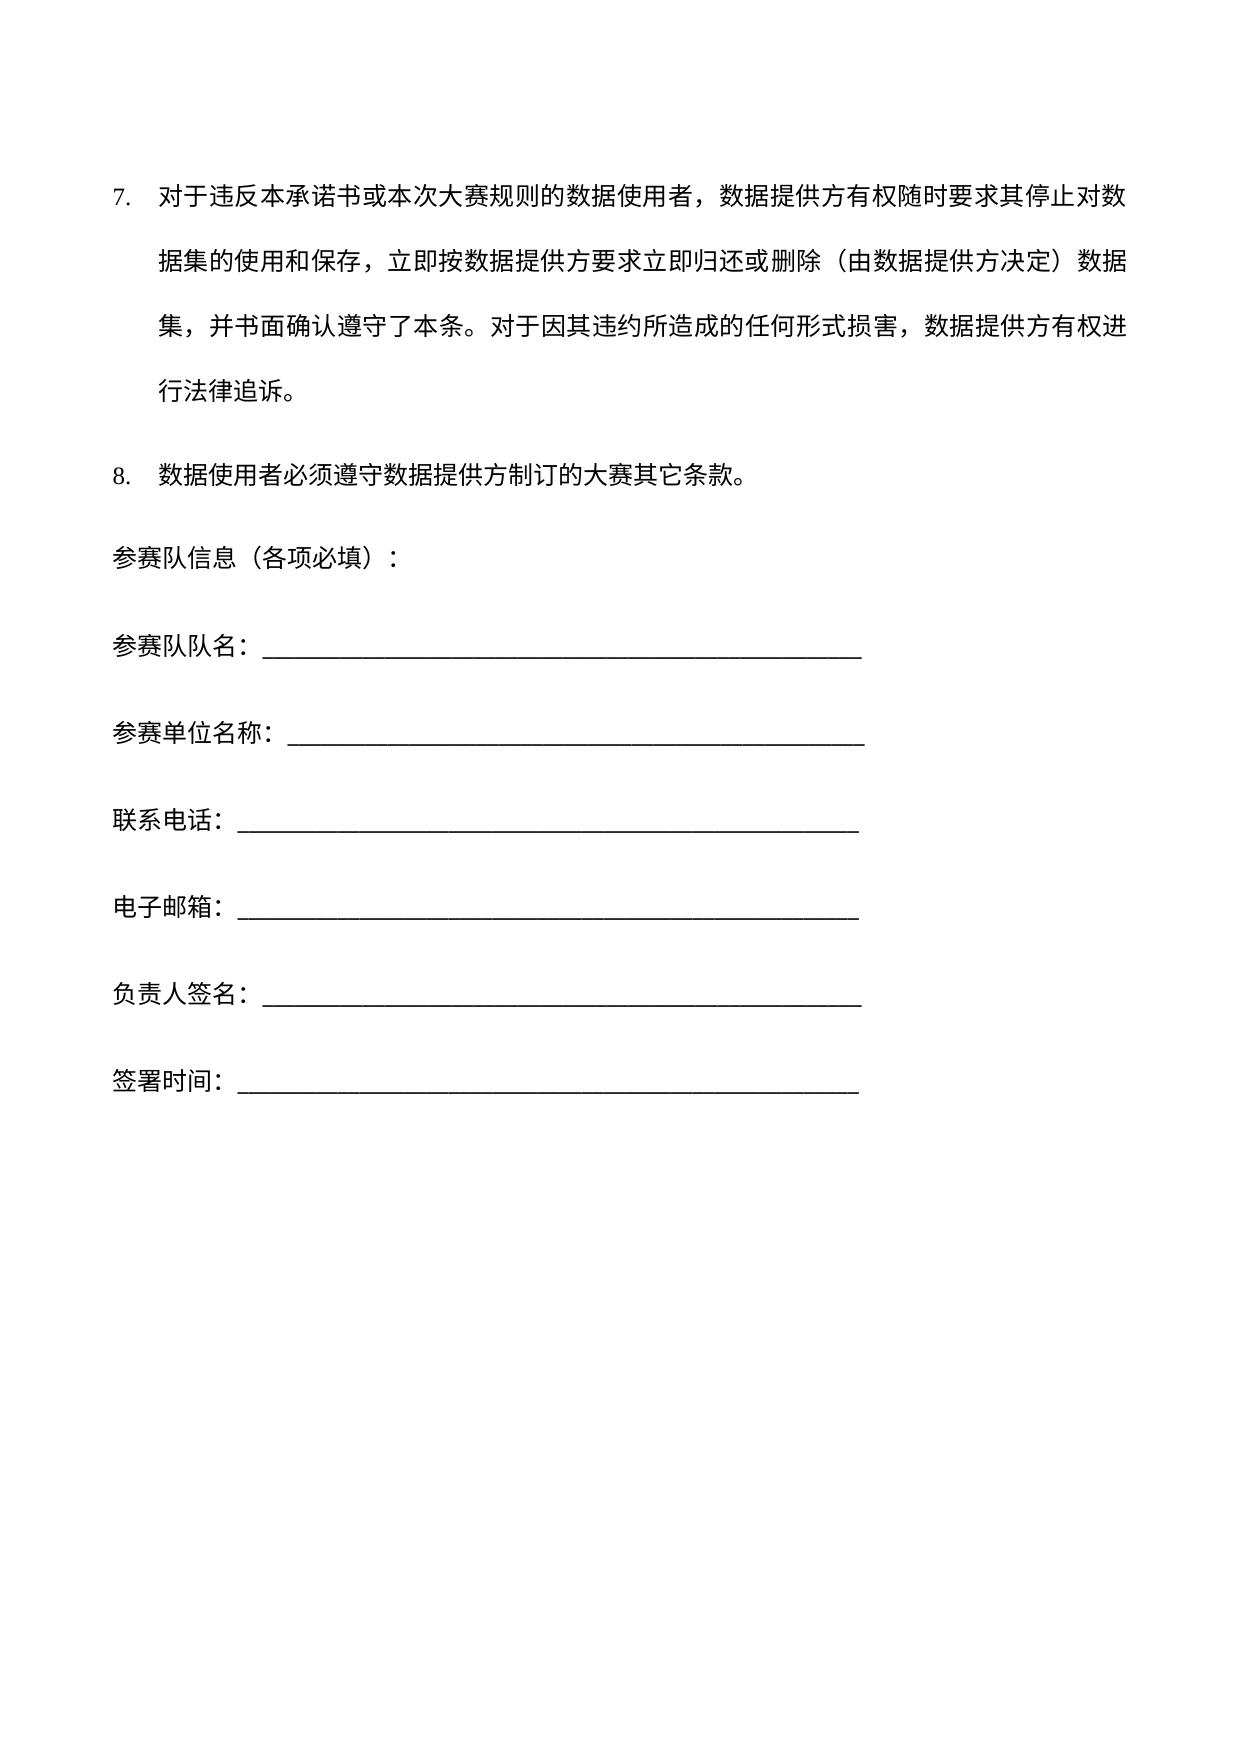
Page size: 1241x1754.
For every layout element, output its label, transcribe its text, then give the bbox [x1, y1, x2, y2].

text 参赛队信息（各项必填）： [112, 524, 1128, 589]
list 数据使用者必须遵守数据提供方制订的大赛其它条款。 [112, 441, 1128, 506]
list 对于违反本承诺书或本次大赛规则的数据使用者，数据提供方有权随时要求其停止对数据集的使用和保存，立即按数据提供方要求立即归还或删除（由数据提供方决定）数据集，并书面确认遵守了本条。对于因其违约所造成的任何形式损害，数据提供方有权进行法律追诉。 [112, 162, 1128, 422]
text 联系电话：________________________________________________________ [112, 786, 1128, 851]
text 签署时间：________________________________________________________ [112, 1047, 1128, 1112]
text 参赛队队名：______________________________________________________ [112, 612, 1128, 677]
text 参赛单位名称：____________________________________________________ [112, 699, 1128, 764]
text 电子邮箱：________________________________________________________ [112, 873, 1128, 938]
text 负责人签名：______________________________________________________ [112, 960, 1128, 1025]
